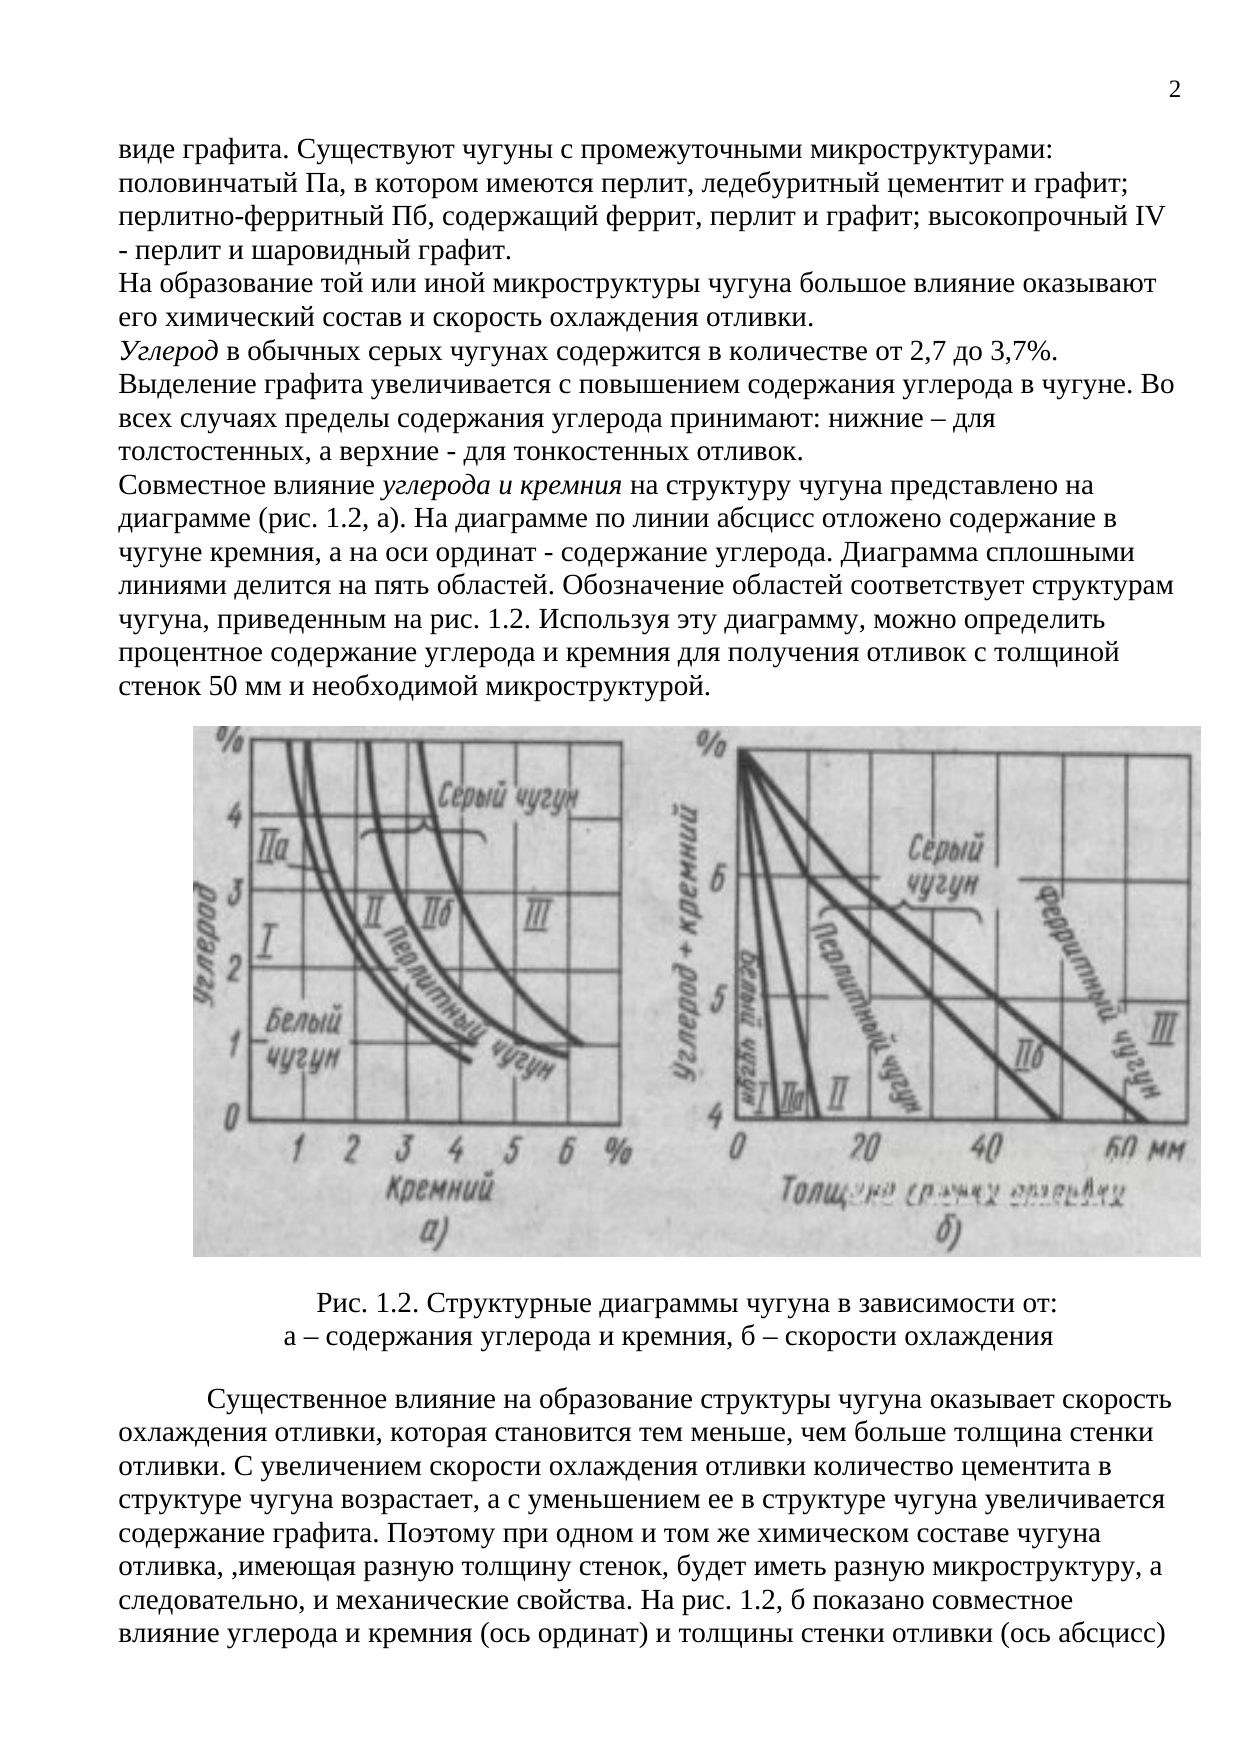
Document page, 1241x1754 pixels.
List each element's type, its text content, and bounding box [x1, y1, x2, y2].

text Рис. 1.2. Структурные диаграммы чугуна в зависимости от: а – содержания углерода и кремния, б – скорости охлаждения [156, 1285, 1181, 1352]
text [118, 131, 1181, 702]
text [118, 1381, 1181, 1649]
picture [193, 726, 1201, 1257]
